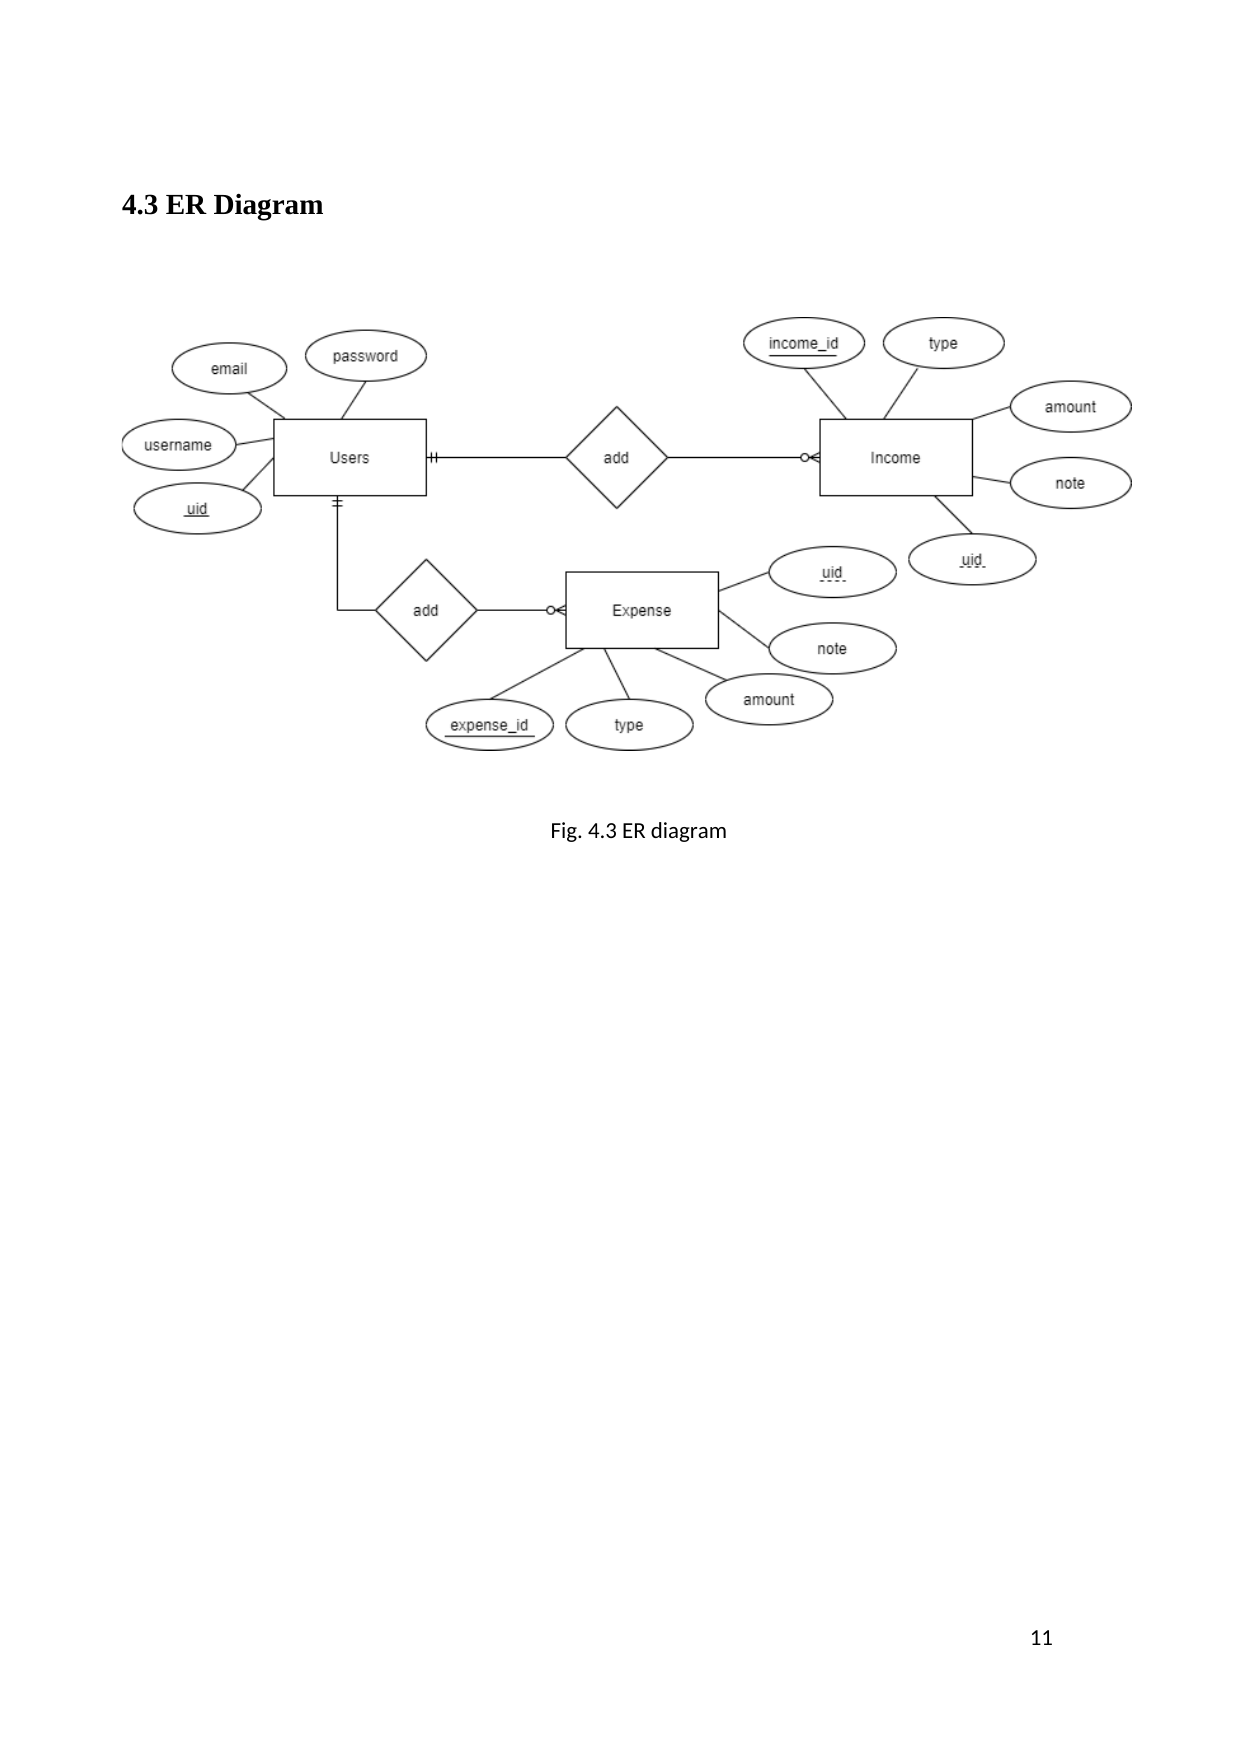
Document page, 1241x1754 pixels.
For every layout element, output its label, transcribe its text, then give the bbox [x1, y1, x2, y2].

text Fig. 4.3 ER diagram [225, 816, 1053, 844]
picture [121, 317, 1132, 751]
text 4.3 ER Diagram [122, 187, 1053, 221]
